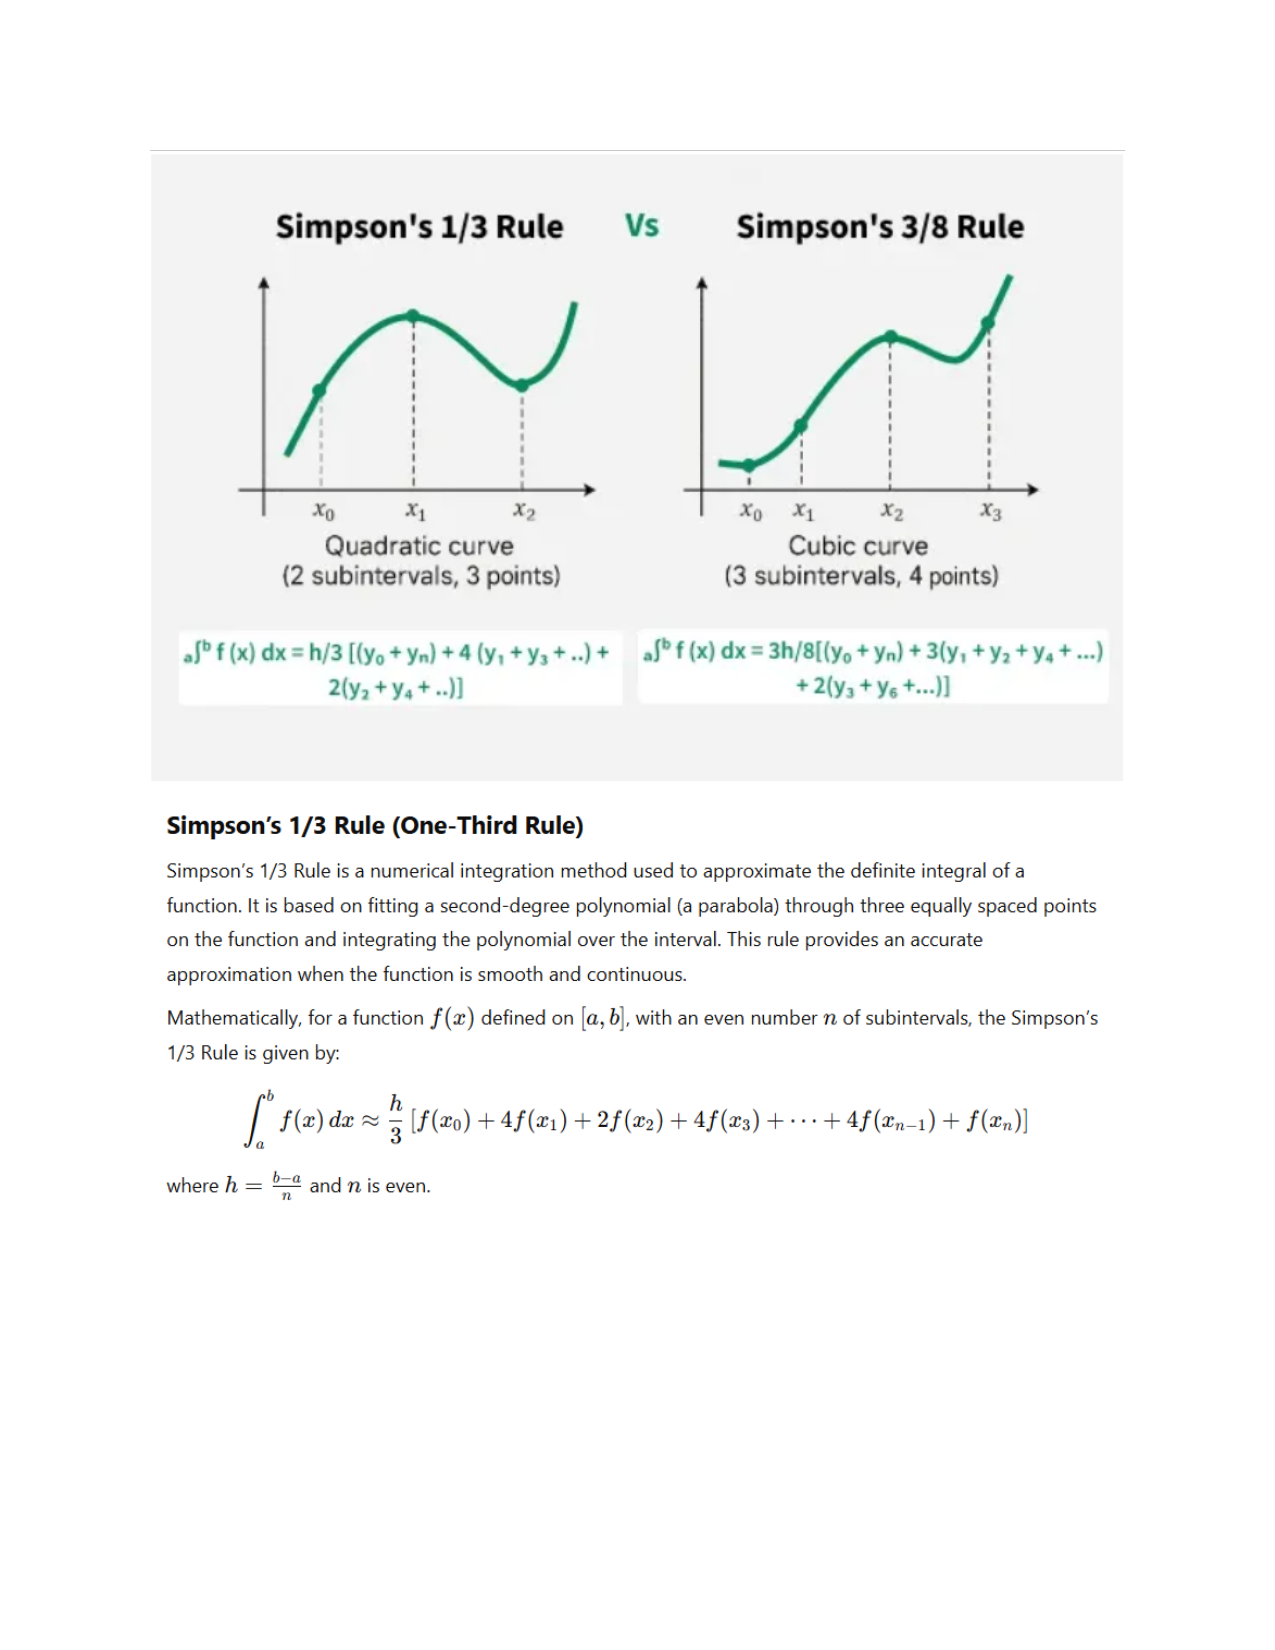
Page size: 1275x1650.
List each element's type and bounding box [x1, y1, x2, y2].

picture [150, 150, 1125, 781]
picture [150, 798, 1125, 1212]
